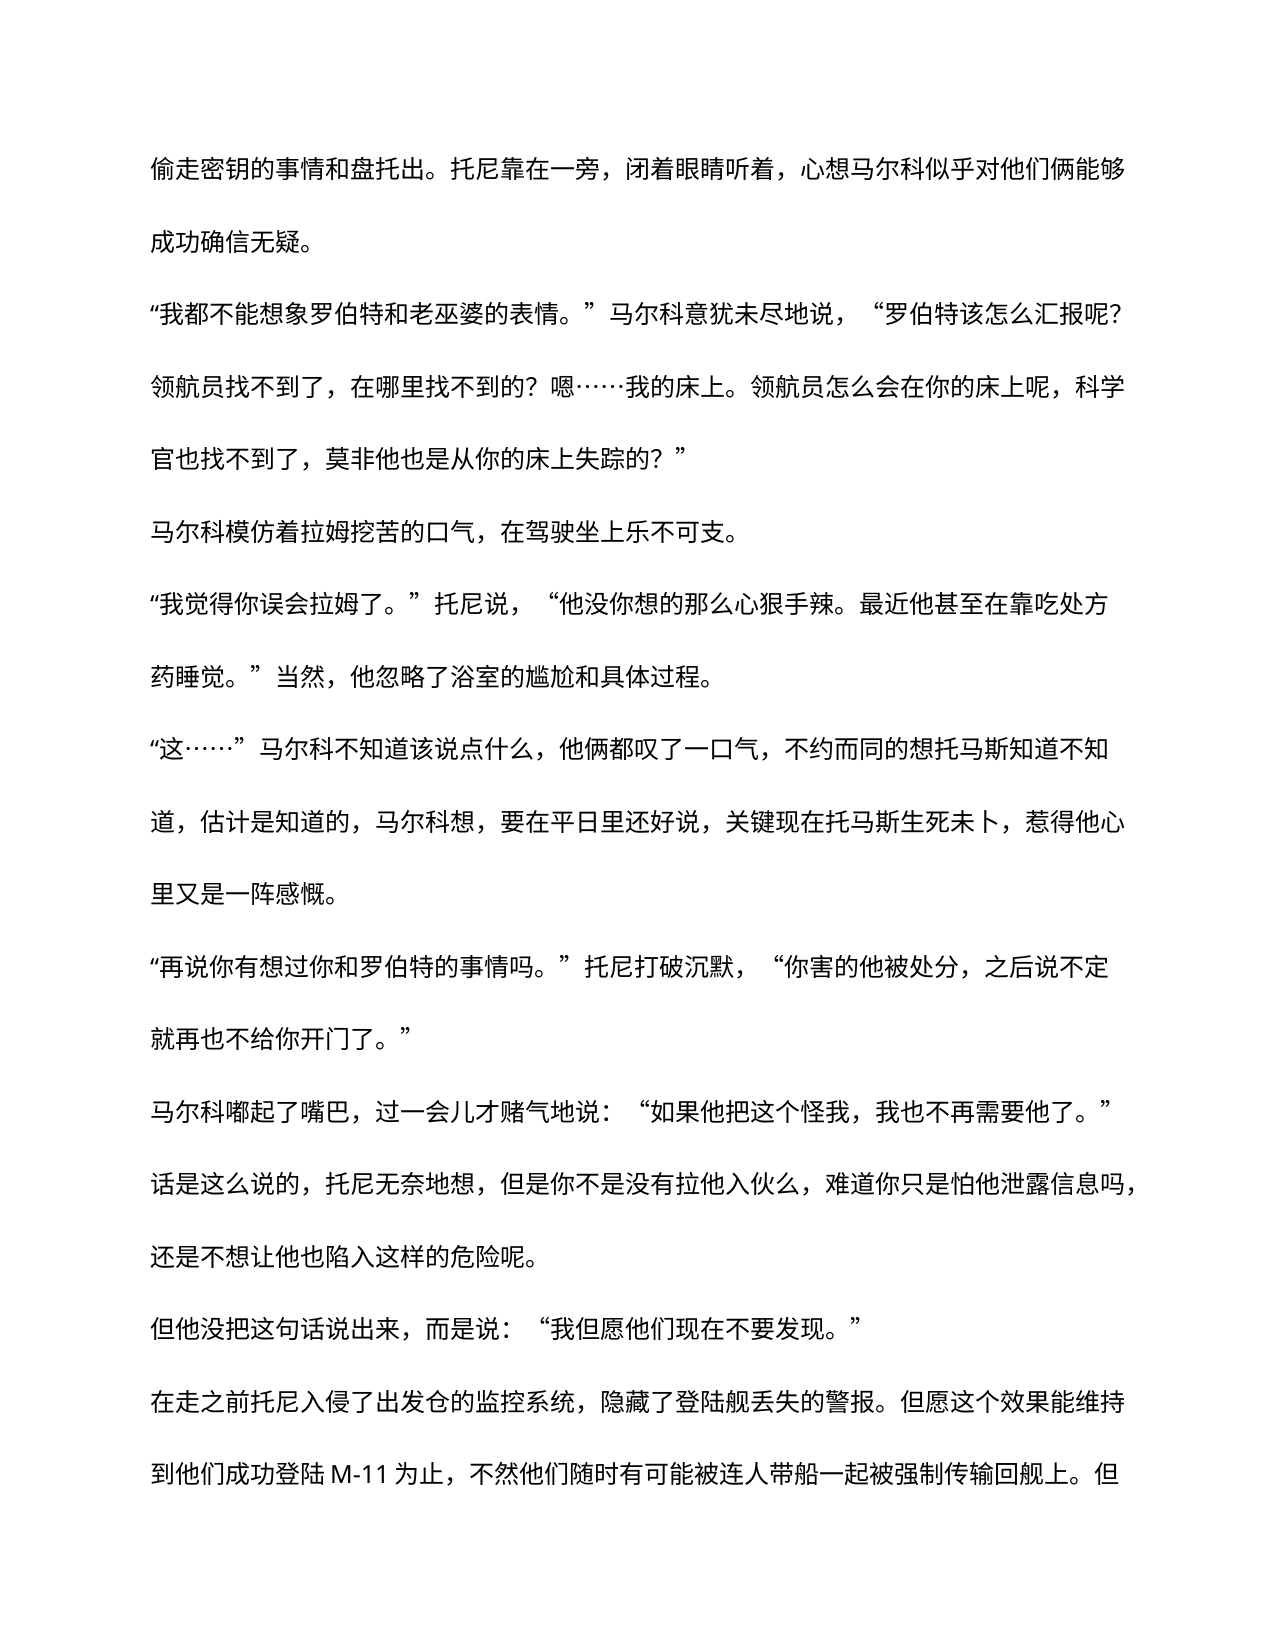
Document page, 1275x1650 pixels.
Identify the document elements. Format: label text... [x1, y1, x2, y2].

text “这……”马尔科不知道该说点什么，他俩都叹了一口气，不约而同的想托马斯知道不知道，估计是知道的，马尔科想，要在平日里还好说，关键现在托马斯生死未卜，惹得他心里又是一阵感慨。 [150, 730, 1125, 911]
text “再说你有想过你和罗伯特的事情吗。”托尼打破沉默，“你害的他被处分，之后说不定就再也不给你开门了。” [150, 947, 1125, 1056]
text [150, 150, 1125, 259]
text “我觉得你误会拉姆了。”托尼说，“他没你想的那么心狠手辣。最近他甚至在靠吃处方药睡觉。”当然，他忽略了浴室的尴尬和具体过程。 [150, 585, 1125, 694]
text 马尔科模仿着拉姆挖苦的口气，在驾驶坐上乐不可支。 [150, 512, 1125, 549]
text “我都不能想象罗伯特和老巫婆的表情。”马尔科意犹未尽地说，“罗伯特该怎么汇报呢？领航员找不到了，在哪里找不到的？嗯……我的床上。领航员怎么会在你的床上呢，科学官也找不到了，莫非他也是从你的床上失踪的？” [150, 295, 1125, 476]
text 但他没把这句话说出来，而是说：“我但愿他们现在不要发现。” [150, 1310, 1125, 1346]
text 话是这么说的，托尼无奈地想，但是你不是没有拉他入伙么，难道你只是怕他泄露信息吗，还是不想让他也陷入这样的危险呢。 [150, 1165, 1125, 1274]
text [150, 1382, 1125, 1491]
text 马尔科嘟起了嘴巴，过一会儿才赌气地说：“如果他把这个怪我，我也不再需要他了。” [150, 1092, 1125, 1129]
